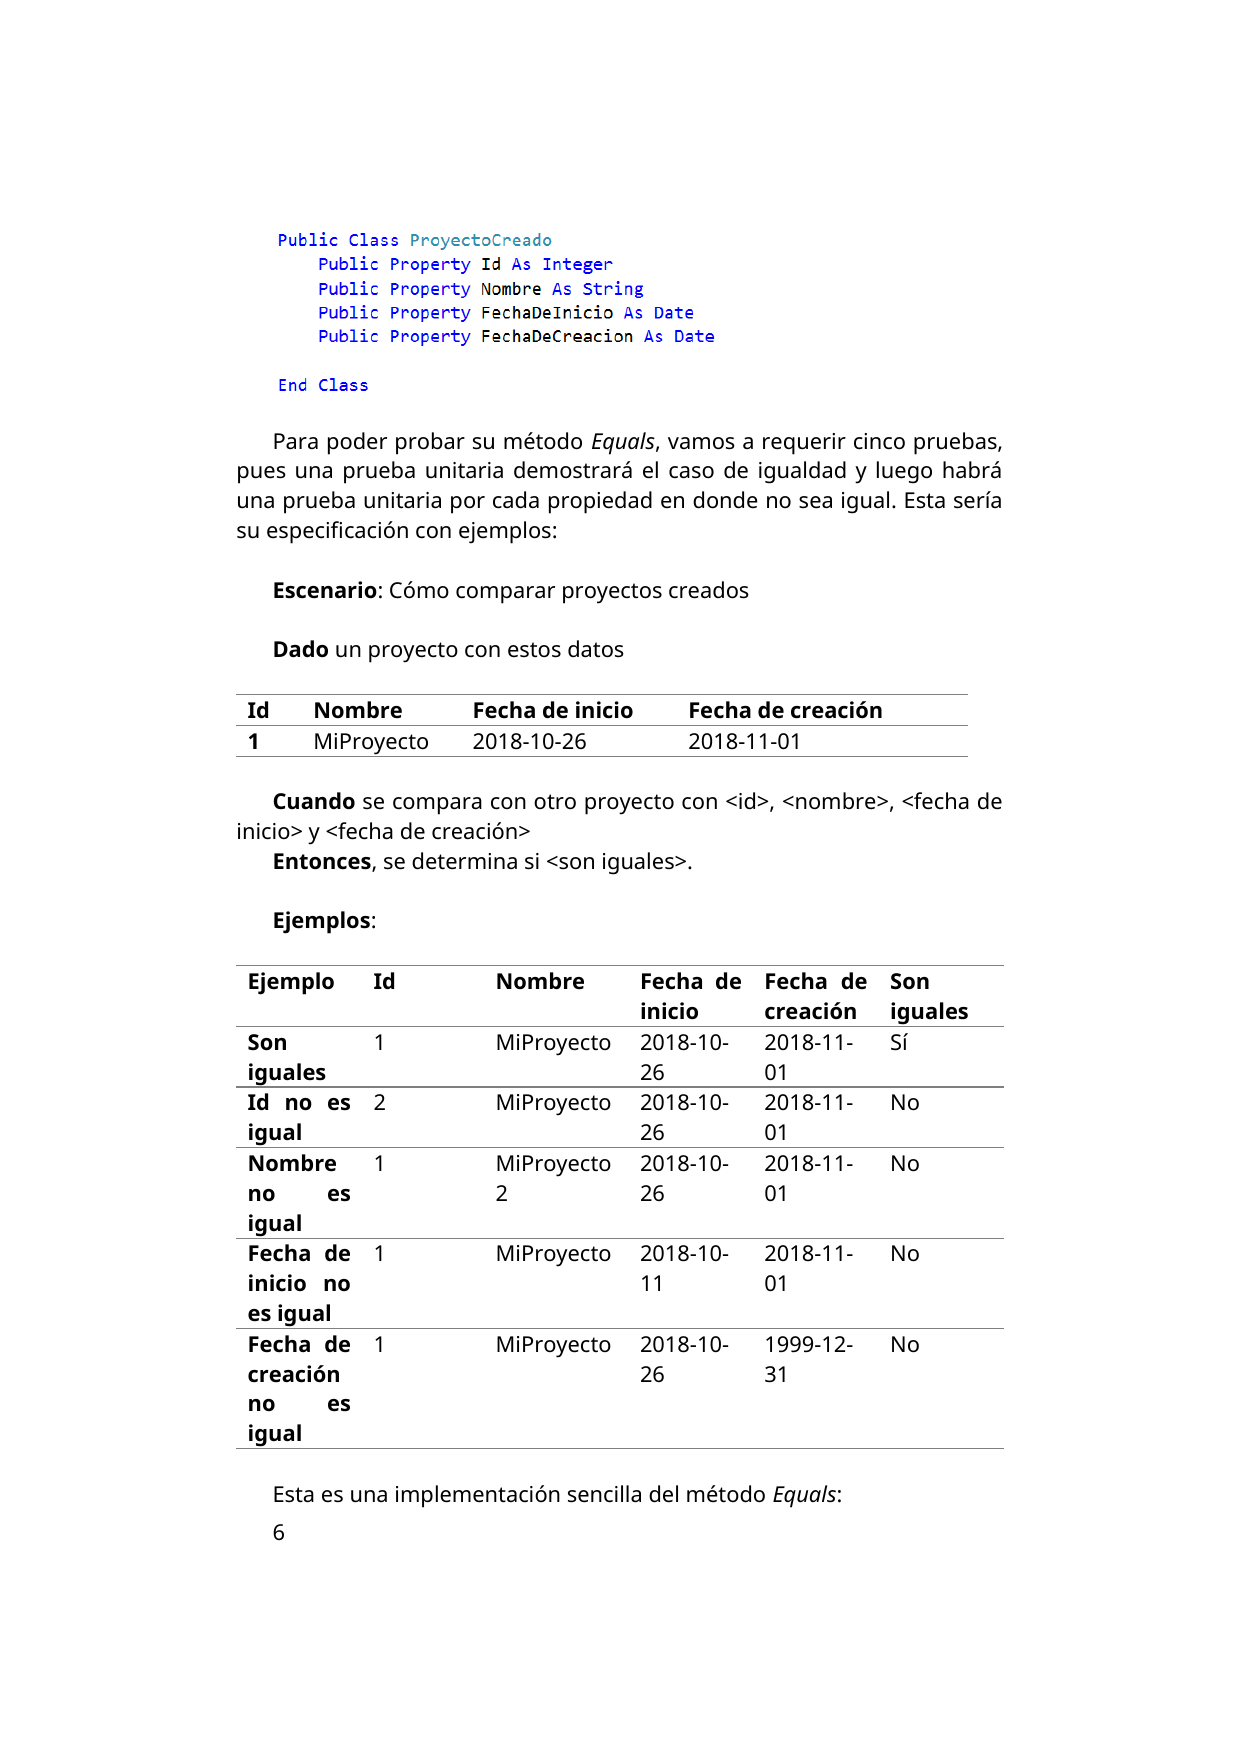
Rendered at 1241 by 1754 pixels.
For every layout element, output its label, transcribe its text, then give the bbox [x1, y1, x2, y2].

text Entonces, se determina si <son iguales>. [236, 846, 1004, 876]
table_cell 1 [362, 1329, 484, 1448]
table_cell No [879, 1239, 1004, 1328]
table_header Fecha de inicio [629, 966, 753, 1026]
table_header Id [362, 966, 484, 1026]
table_cell 1 [362, 1239, 484, 1328]
table_cell No [879, 1088, 1004, 1147]
table_cell Sí [879, 1027, 1004, 1086]
table_cell Id no es igual [236, 1088, 362, 1147]
table_header Nombre [484, 966, 628, 1026]
table_cell 2018-11-01 [753, 1239, 879, 1328]
table_cell 2018-11-01 [753, 1088, 879, 1147]
table_cell No [879, 1329, 1004, 1448]
table_header Id [236, 695, 302, 725]
table_header Fecha de inicio [461, 695, 677, 725]
table_cell Nombre no es igual [236, 1148, 362, 1237]
table_cell MiProyecto [484, 1027, 628, 1086]
table_cell 2018-11-01 [677, 726, 967, 756]
table_cell Fecha de creación no es igual [236, 1329, 362, 1448]
table_cell 2018-10-11 [629, 1239, 753, 1328]
table_header Fecha de creación [677, 695, 967, 725]
table_header Ejemplo [236, 966, 362, 1026]
text Ejemplos: [236, 906, 1004, 935]
table_cell MiProyecto [302, 726, 461, 756]
table_cell MiProyecto [484, 1329, 628, 1448]
table_cell MiProyecto [484, 1239, 628, 1328]
text Cuando se compara con otro proyecto con <id>, <nombre>, <fecha de inicio> y <fecha de creación> [236, 786, 1004, 846]
table_cell 1 [362, 1148, 484, 1237]
text Dado un proyecto con estos datos [236, 634, 1004, 664]
table_cell Fecha de inicio no es igual [236, 1239, 362, 1328]
table_cell 2 [362, 1088, 484, 1147]
table_cell 2018-11-01 [753, 1027, 879, 1086]
table_cell 2018-10-26 [629, 1027, 753, 1086]
table_cell Son iguales [236, 1027, 362, 1086]
table_cell MiProyecto [484, 1088, 628, 1147]
text Esta es una implementación sencilla del método Equals: [236, 1479, 1004, 1509]
table_cell 2018-10-26 [461, 726, 677, 756]
table_cell MiProyecto2 [484, 1148, 628, 1237]
table_cell 2018-10-26 [629, 1088, 753, 1147]
text Escenario: Cómo comparar proyectos creados [236, 575, 1004, 604]
text Para poder probar su método Equals, vamos a requerir cinco pruebas, pues una prueba unitaria demostrará el caso de igualdad y luego habrá una prueba unitaria por cada propiedad en donde no sea igual. Esta sería su especificación con ejemplos: [236, 426, 1004, 545]
table_cell No [879, 1148, 1004, 1237]
table_cell 2018-10-26 [629, 1329, 753, 1448]
table_header Fecha de creación [753, 966, 879, 1026]
table_cell 2018-11-01 [753, 1148, 879, 1237]
table_cell 1999-12-31 [753, 1329, 879, 1448]
table_cell 2018-10-26 [629, 1148, 753, 1237]
table_header Son iguales [879, 966, 1004, 1026]
picture [272, 230, 726, 396]
table_header Nombre [302, 695, 461, 725]
table_cell 1 [362, 1027, 484, 1086]
table_cell 1 [236, 726, 302, 756]
